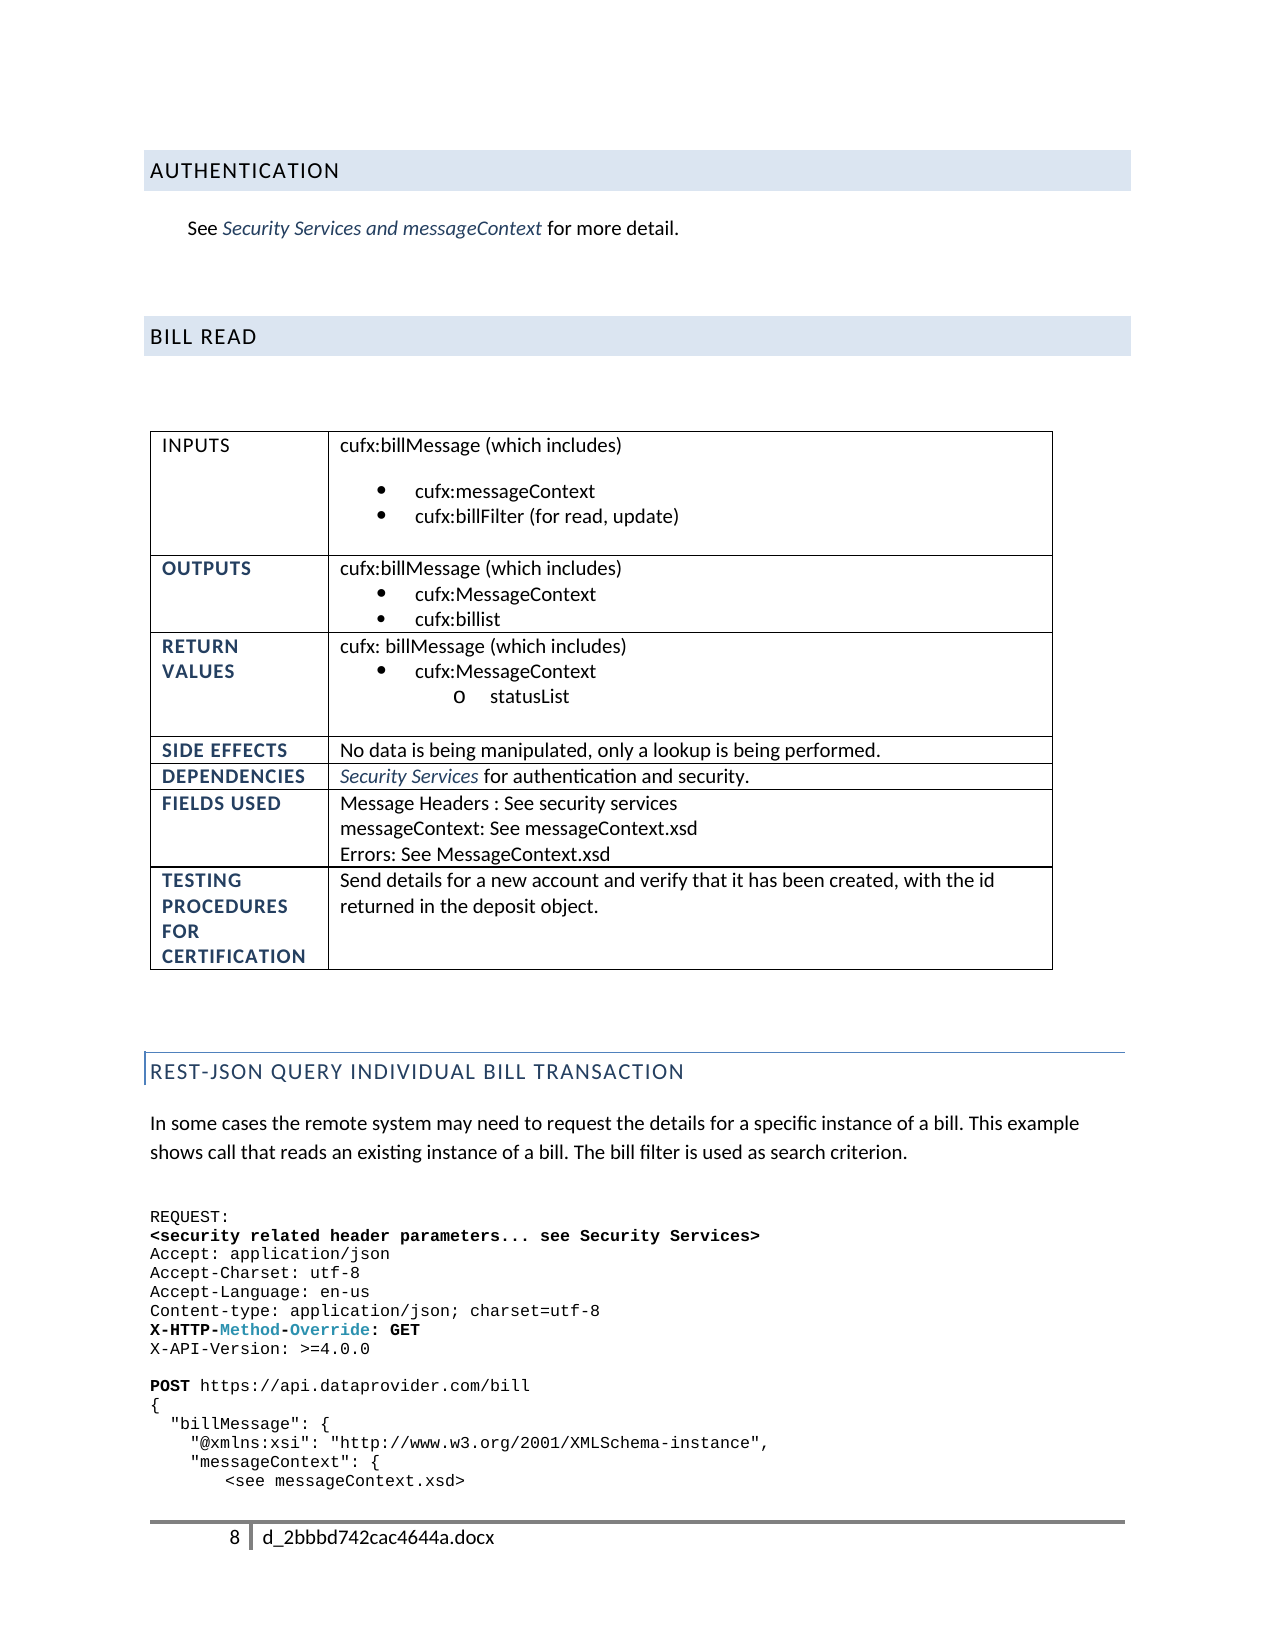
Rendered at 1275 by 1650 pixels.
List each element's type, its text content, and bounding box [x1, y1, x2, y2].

table_cell No data is being manipulated, only a lookup is being performed. [329, 737, 1052, 763]
text { [150, 1397, 1125, 1416]
table_cell cufx: billMessage (which includes) cufx:MessageContext statusList [329, 633, 1052, 736]
text "messageContext": { [150, 1453, 1125, 1472]
table_cell Message Headers : See security services messageContext: See messageContext.xsd Errors: See MessageContext.xsd [329, 790, 1052, 866]
text Content-type: application/json; charset=utf-8 [150, 1302, 1125, 1321]
subtitle Authentication [150, 156, 1125, 184]
text POST https://api.dataprovider.com/bill [150, 1378, 1125, 1397]
subtitle REST-JSON QUERY INDIVIDUAL BILL TRANSACTION [146, 1053, 1125, 1085]
text Accept-Charset: utf-8 [150, 1265, 1125, 1284]
text <see messageContext.xsd> [150, 1472, 1125, 1491]
text X-HTTP-Method-Override: GET [150, 1321, 1125, 1340]
table_cell Testing Procedures for Certification [151, 868, 328, 969]
table_cell Outputs [151, 556, 328, 632]
text <security related header parameters... see Security Services> [150, 1227, 1125, 1246]
table_cell Return Values [151, 633, 328, 736]
text REQUEST: [150, 1208, 1125, 1227]
table_cell Send details for a new account and verify that it has been created, with the id returned in the deposit object. [329, 868, 1052, 969]
table_cell Fields used [151, 790, 328, 866]
text "@xmlns:xsi": "http://www.w3.org/2001/XMLSchema-instance", [150, 1434, 1125, 1453]
text Accept-Language: en-us [150, 1284, 1125, 1302]
table_cell cufx:billMessage (which includes) cufx:MessageContext cufx:billist [329, 556, 1052, 632]
text Accept: application/json [150, 1246, 1125, 1265]
text See Security Services and messageContext for more detail. [187, 216, 1125, 241]
subtitle Bill Read [150, 322, 1125, 350]
text "billMessage": { [150, 1416, 1125, 1434]
table_header cufx:billMessage (which includes) cufx:messageContext cufx:billFilter (for read, update) [329, 432, 1052, 554]
table_cell Dependencies [151, 764, 328, 789]
text In some cases the remote system may need to request the details for a specific instance of a bill. This example shows call that reads an existing instance of a bill. The bill filter is used as search criterion. [150, 1110, 1125, 1165]
text X-API-Version: >=4.0.0 [150, 1340, 1125, 1359]
table_cell Side Effects [151, 737, 328, 763]
table_header INPUTS [151, 432, 328, 554]
table_cell Security Services for authentication and security. [329, 764, 1052, 789]
